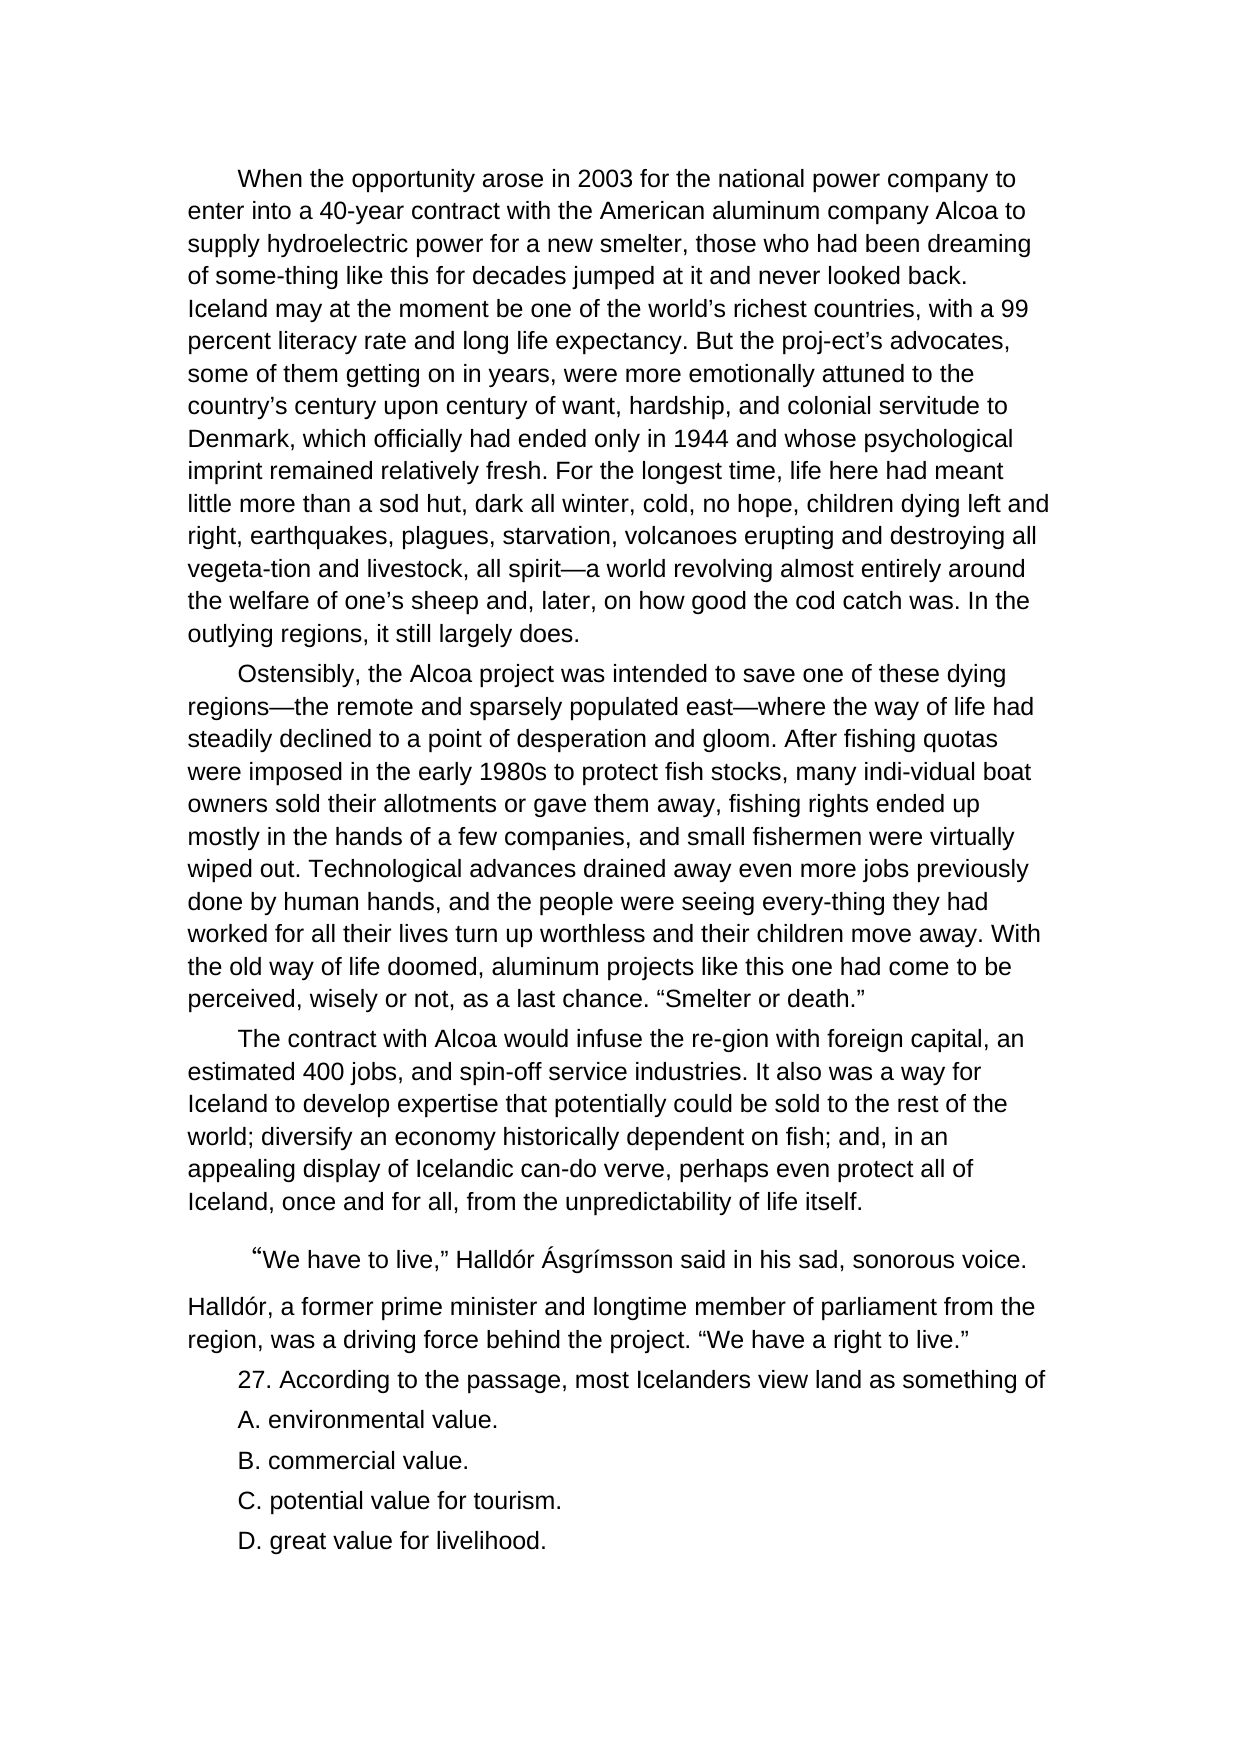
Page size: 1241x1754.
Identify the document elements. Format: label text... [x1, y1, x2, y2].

text When the opportunity arose in 2003 for the national power company to enter into a 40-year contract with the American aluminum company Alcoa to supply hydroelectric power for a new smelter, those who had been dreaming of some-thing like this for decades jumped at it and never looked back. Iceland may at the moment be one of the world’s richest countries, with a 99 percent literacy rate and long life expectancy. But the proj-ect’s advocates, some of them getting on in years, were more emotionally attuned to the country’s century upon century of want, hardship, and colonial servitude to Denmark, which officially had ended only in 1944 and whose psychological imprint remained relatively fresh. For the longest time, life here had meant little more than a sod hut, dark all winter, cold, no hope, children dying left and right, earthquakes, plagues, starvation, volcanoes erupting and destroying all vegeta-tion and livestock, all spirit—a world revolving almost entirely around the welfare of one’s sheep and, later, on how good the cod catch was. In the outlying regions, it still largely does. [187, 162, 1053, 649]
text B. commercial value. [187, 1444, 1053, 1476]
text D. great value for livelihood. [187, 1524, 1053, 1557]
text The contract with Alcoa would infuse the re-gion with foreign capital, an estimated 400 jobs, and spin-off service industries. It also was a way for Iceland to develop expertise that potentially could be sold to the rest of the world; diversify an economy historically dependent on fish; and, in an appealing display of Icelandic can-do verve, perhaps even protect all of Iceland, once and for all, from the unpredictability of life itself. [187, 1023, 1053, 1218]
text C. potential value for tourism. [187, 1484, 1053, 1517]
text “We have to live,” Halldór Ásgrímsson said in his sad, sonorous voice. Halldór, a former prime minister and longtime member of parliament from the region, was a driving force behind the project. “We have a right to live.” [187, 1225, 1053, 1355]
text A. environmental value. [187, 1403, 1053, 1436]
text 27. According to the passage, most Icelanders view land as something of [187, 1363, 1053, 1396]
text Ostensibly, the Alcoa project was intended to save one of these dying regions—the remote and sparsely populated east—where the way of life had steadily declined to a point of desperation and gloom. After fishing quotas were imposed in the early 1980s to protect fish stocks, many indi-vidual boat owners sold their allotments or gave them away, fishing rights ended up mostly in the hands of a few companies, and small fishermen were virtually wiped out. Technological advances drained away even more jobs previously done by human hands, and the people were seeing every-thing they had worked for all their lives turn up worthless and their children move away. With the old way of life doomed, aluminum projects like this one had come to be perceived, wisely or not, as a last chance. “Smelter or death.” [187, 657, 1053, 1015]
